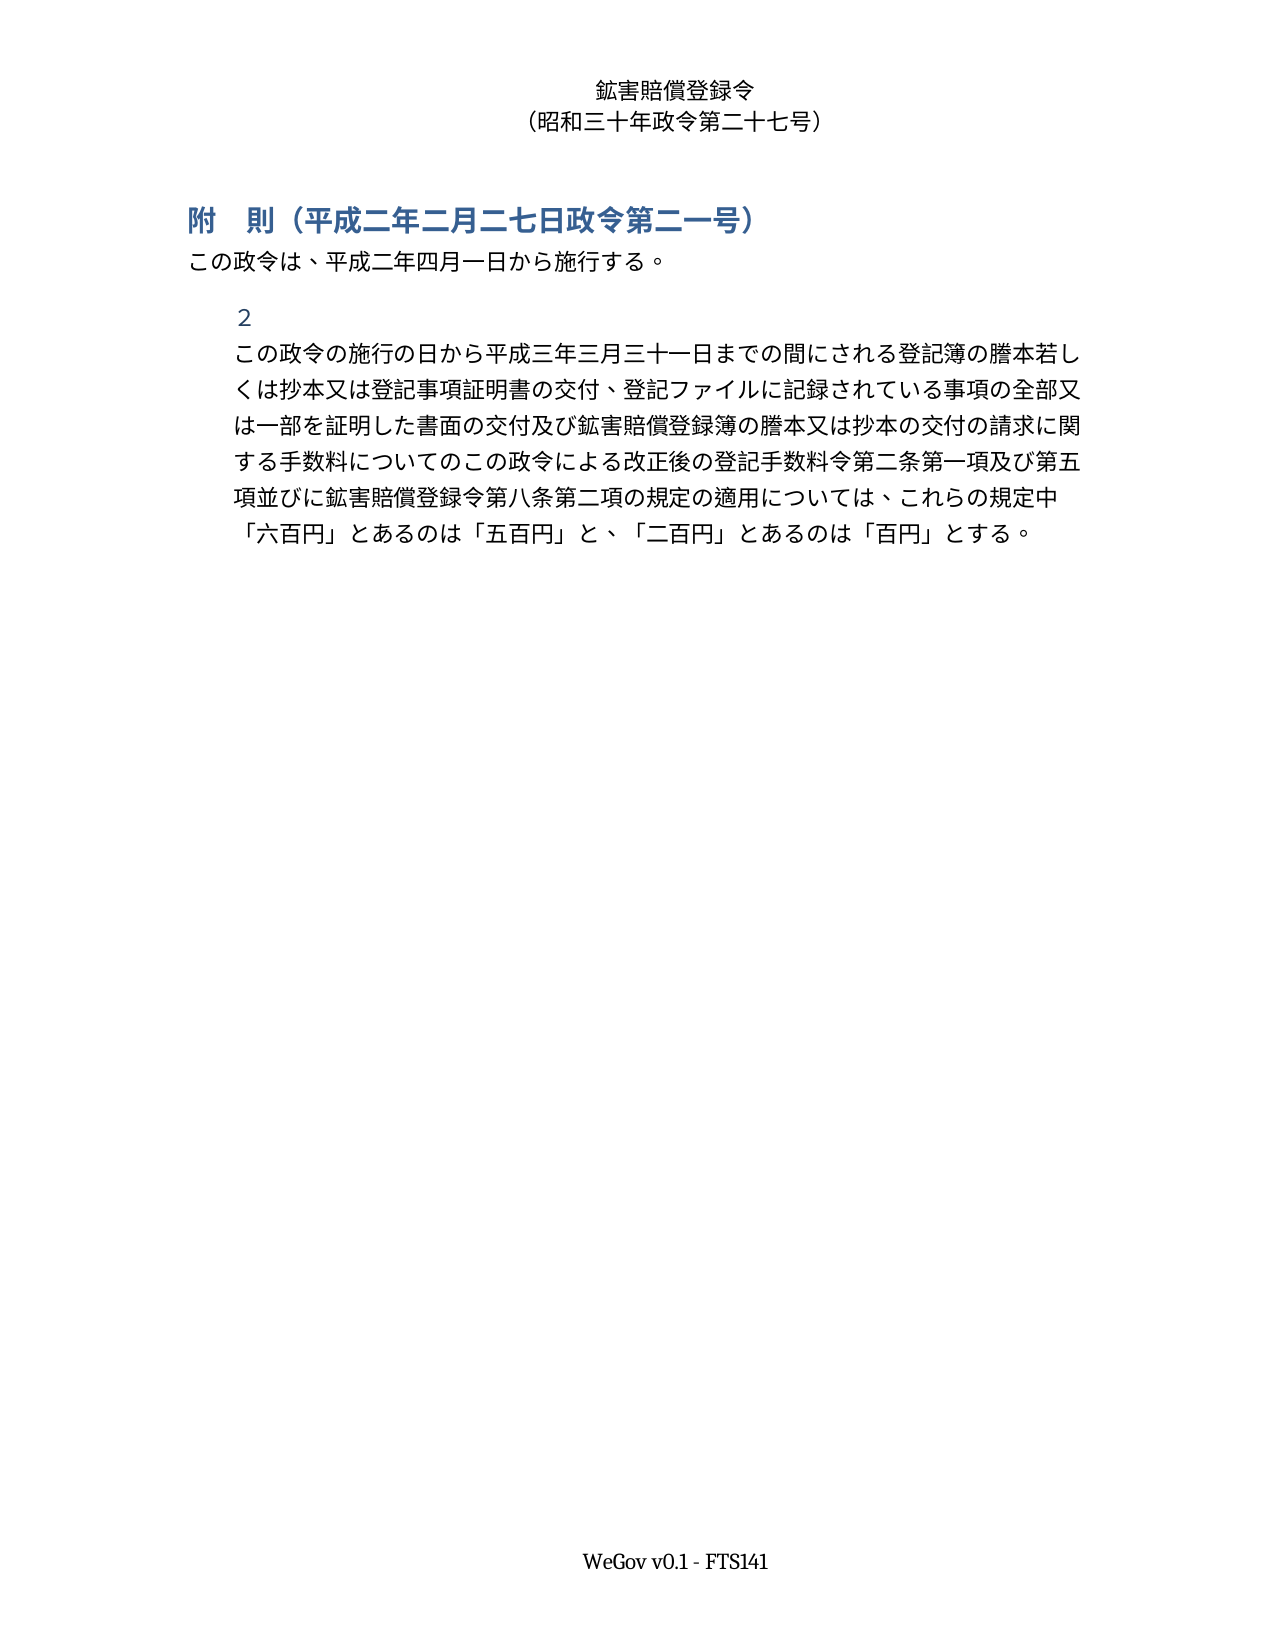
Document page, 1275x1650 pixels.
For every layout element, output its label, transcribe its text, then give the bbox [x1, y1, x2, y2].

text この政令は、平成二年四月一日から施行する。 [187, 246, 1087, 277]
subtitle ２ [233, 302, 1087, 334]
text この政令の施行の日から平成三年三月三十一日までの間にされる登記簿の謄本若しくは抄本又は登記事項証明書の交付、登記ファイルに記録されている事項の全部又は一部を証明した書面の交付及び鉱害賠償登録簿の謄本又は抄本の交付の請求に関する手数料についてのこの政令による改正後の登記手数料令第二条第一項及び第五項並びに鉱害賠償登録令第八条第二項の規定の適用については、これらの規定中「六百円」とあるのは「五百円」と、「二百円」とあるのは「百円」とする。 [233, 338, 1087, 549]
subtitle 附 則（平成二年二月二七日政令第二一号） [187, 200, 1087, 240]
